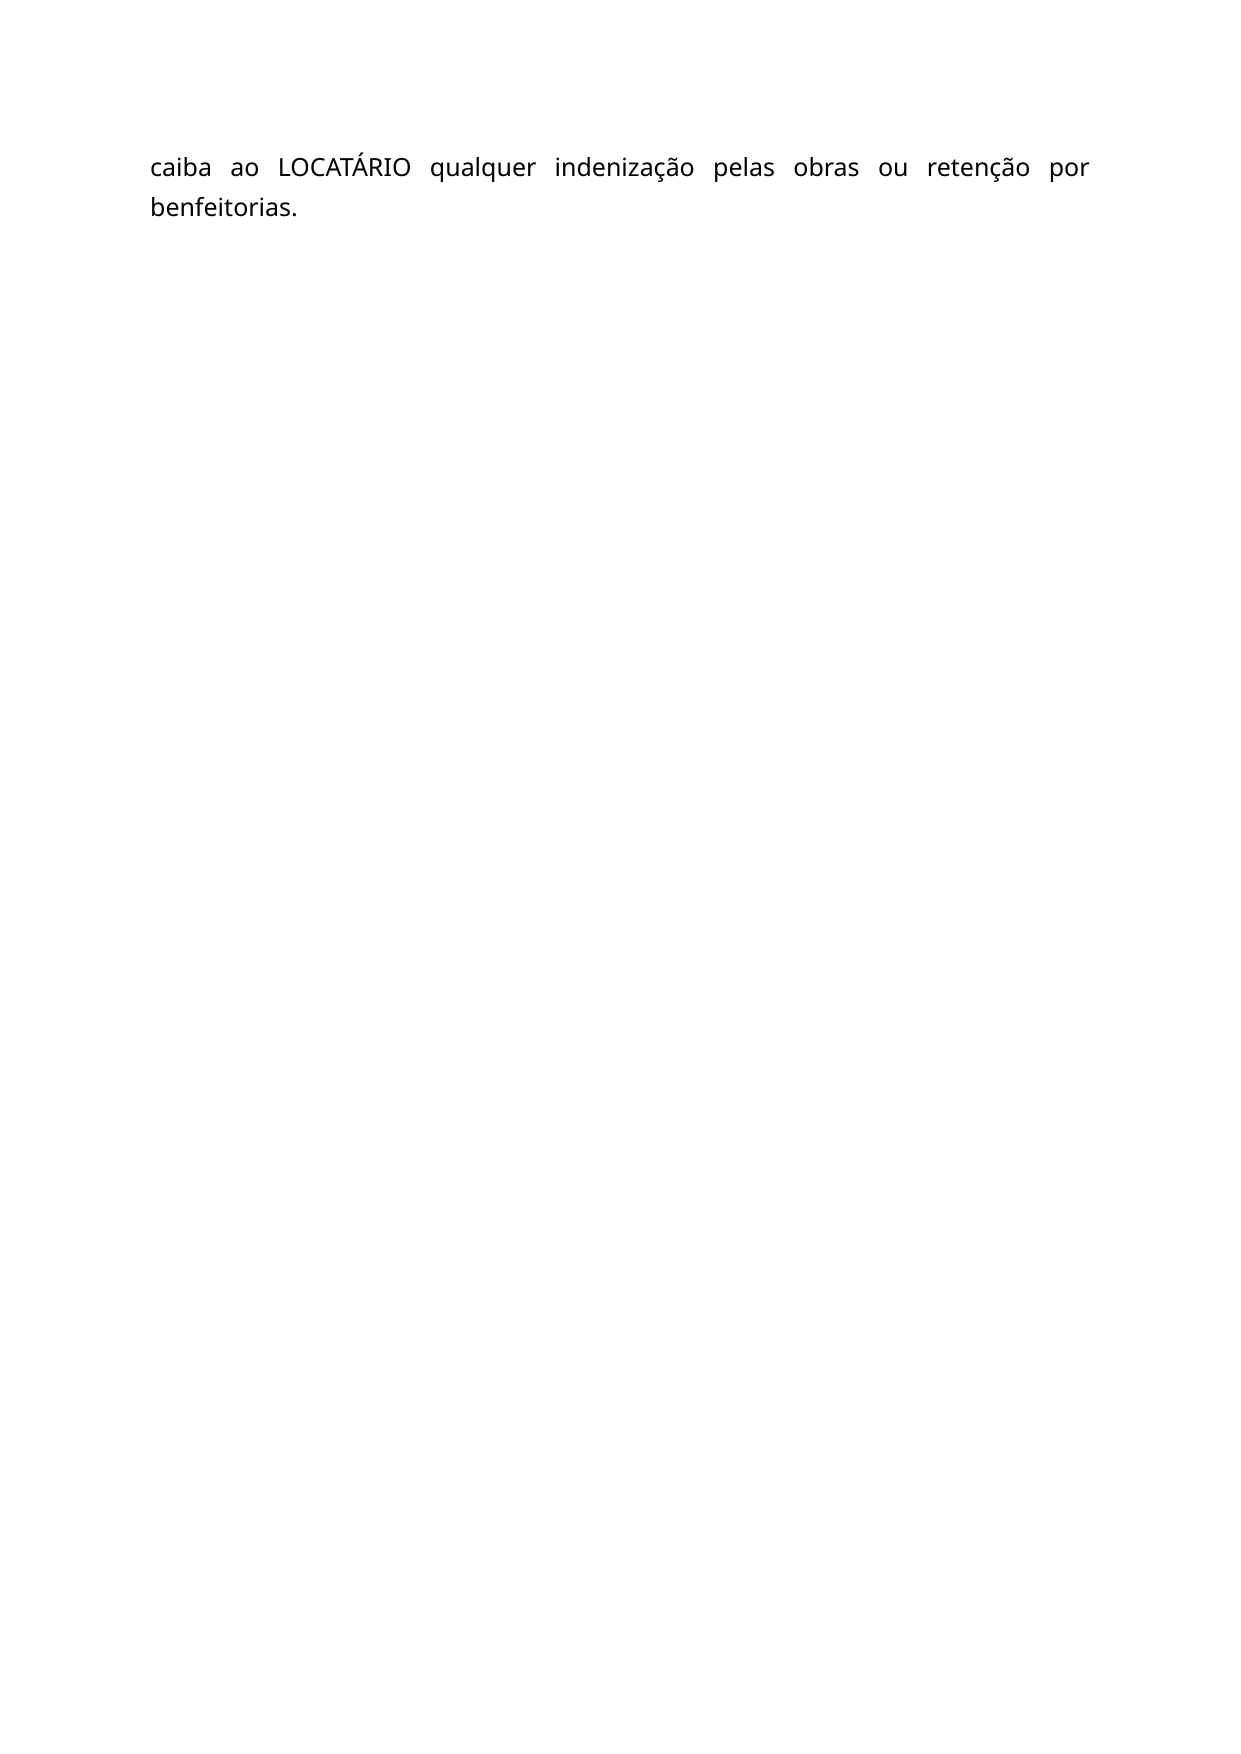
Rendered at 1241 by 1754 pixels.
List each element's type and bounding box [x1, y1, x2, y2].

text [150, 150, 1090, 223]
